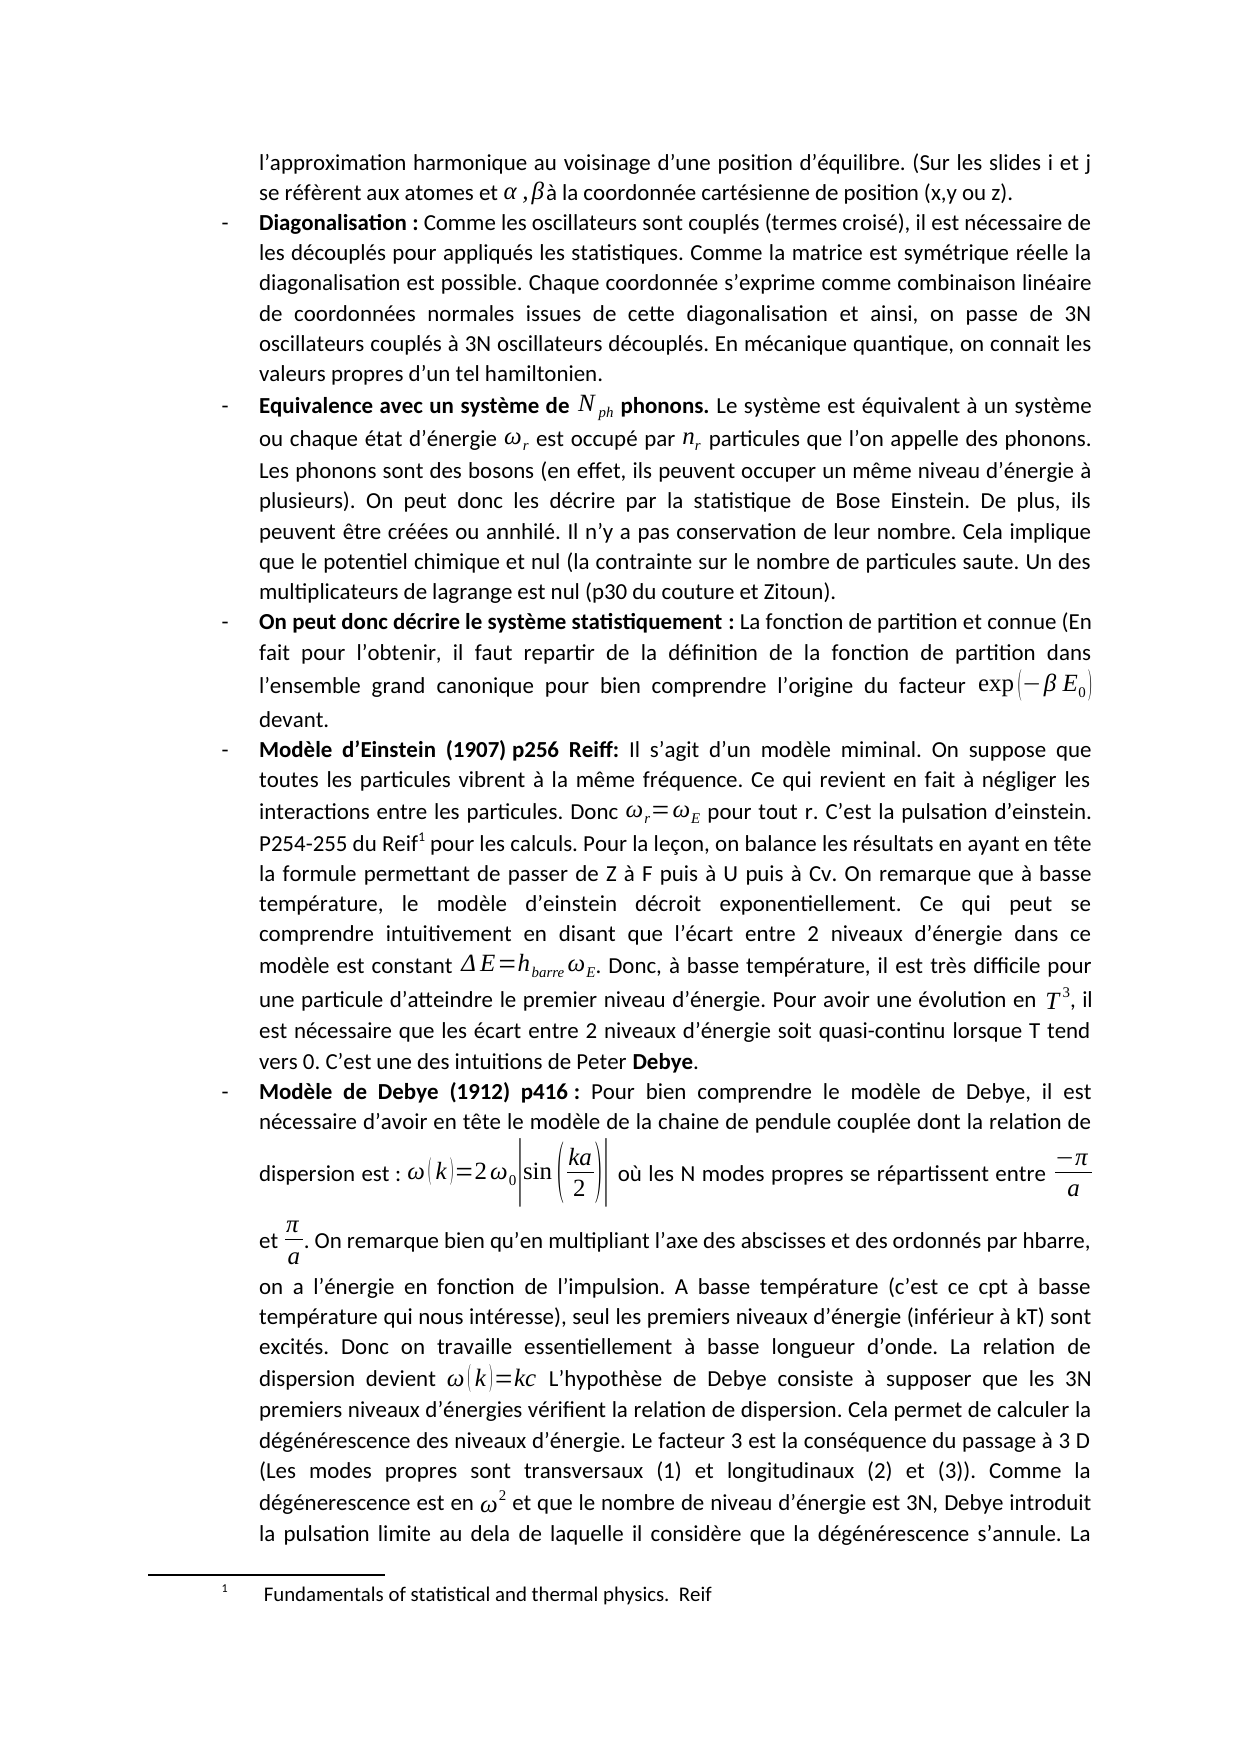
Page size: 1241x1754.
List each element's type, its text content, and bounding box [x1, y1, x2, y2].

text Equivalence avec un système de phonons. Le système est équivalent à un système ou chaque état d’énergie est occupé par particules que l’on appelle des phonons. Les phonons sont des bosons (en effet, ils peuvent occuper un même niveau d’énergie à plusieurs). On peut donc les décrire par la statistique de Bose Einstein. De plus, ils peuvent être créées ou annhilé. Il n’y a pas conservation de leur nombre. Cela implique que le potentiel chimique et nul (la contrainte sur le nombre de particules saute. Un des multiplicateurs de lagrange est nul (p30 du couture et Zitoun). [221, 389, 1093, 605]
text Modèle d’Einstein (1907) p256 Reiff: Il s’agit d’un modèle miminal. On suppose que toutes les particules vibrent à la même fréquence. Ce qui revient en fait à négliger les interactions entre les particules. Donc pour tout r. C’est la pulsation d’einstein. P254-255 du Reif pour les calculs. Pour la leçon, on balance les résultats en ayant en tête la formule permettant de passer de Z à F puis à U puis à Cv. On remarque que à basse température, le modèle d’einstein décroit exponentiellement. Ce qui peut se comprendre intuitivement en disant que l’écart entre 2 niveaux d’énergie dans ce modèle est constant . Donc, à basse température, il est très difficile pour une particule d’atteindre le premier niveau d’énergie. Pour avoir une évolution en , il est nécessaire que les écart entre 2 niveaux d’énergie soit quasi-continu lorsque T tend vers 0. C’est une des intuitions de Peter Debye. [221, 735, 1093, 1075]
text Diagonalisation : Comme les oscillateurs sont couplés (termes croisé), il est nécessaire de les découplés pour appliqués les statistiques. Comme la matrice est symétrique réelle la diagonalisation est possible. Chaque coordonnée s’exprime comme combinaison linéaire de coordonnées normales issues de cette diagonalisation et ainsi, on passe de 3N oscillateurs couplés à 3N oscillateurs découplés. En mécanique quantique, on connait les valeurs propres d’un tel hamiltonien. [221, 208, 1093, 387]
text On peut donc décrire le système statistiquement : La fonction de partition et connue (En fait pour l’obtenir, il faut repartir de la définition de la fonction de partition dans l’ensemble grand canonique pour bien comprendre l’origine du facteur devant. [221, 607, 1093, 733]
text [221, 1077, 1093, 1547]
